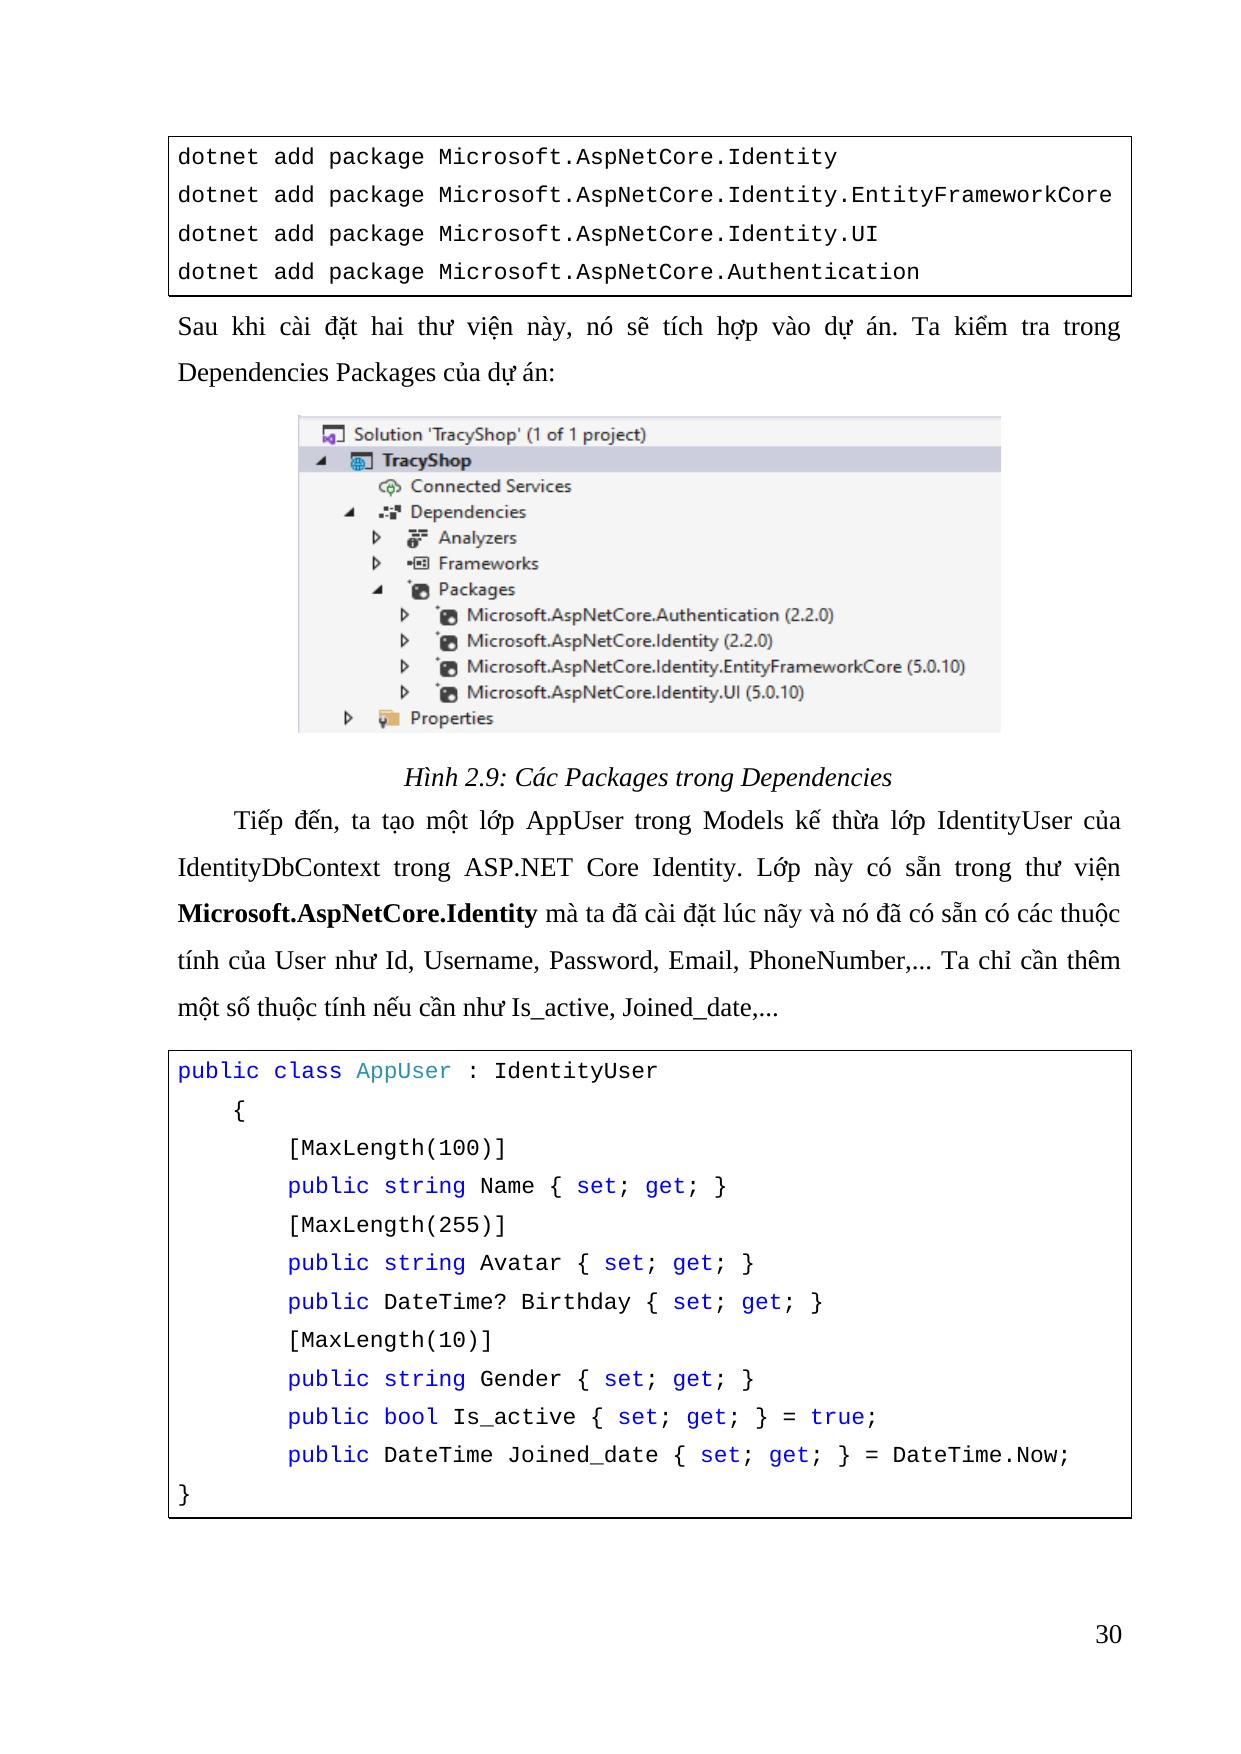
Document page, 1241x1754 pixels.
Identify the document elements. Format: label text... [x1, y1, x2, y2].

text public bool Is_active { set; get; } = true; [169, 1396, 1131, 1431]
text dotnet add package Microsoft.AspNetCore.Authentication [169, 251, 1131, 295]
text Hình 2.9: Các Packages trong Dependencies [177, 761, 1122, 792]
text public string Avatar { set; get; } [169, 1242, 1131, 1278]
text [MaxLength(100)] [169, 1127, 1131, 1162]
text { [169, 1088, 1131, 1124]
text [MaxLength(255)] [169, 1204, 1131, 1239]
text dotnet add package Microsoft.AspNetCore.Identity [169, 137, 1131, 171]
text public DateTime? Birthday { set; get; } [169, 1281, 1131, 1316]
picture [298, 415, 1002, 733]
text dotnet add package Microsoft.AspNetCore.Identity.UI [169, 213, 1131, 248]
text public class AppUser : IdentityUser [169, 1051, 1131, 1085]
text Sau khi cài đặt hai thư viện này, nó sẽ tích hợp vào dự án. Ta kiểm tra trong Dependencies Packages của dự án: [177, 309, 1122, 387]
text public string Name { set; get; } [169, 1165, 1131, 1201]
text Tiếp đến, ta tạo một lớp AppUser trong Models kế thừa lớp IdentityUser của IdentityDbContext trong ASP.NET Core Identity. Lớp này có sẵn trong thư viện Microsoft.AspNetCore.Identity mà ta đã cài đặt lúc nãy và nó đã có sẵn có các thuộc tính của User như Id, Username, Password, Email, PhoneNumber,... Ta chỉ cần thêm một số thuộc tính nếu cần như Is_active, Joined_date,... [177, 804, 1122, 1022]
text } [169, 1473, 1131, 1517]
text public DateTime Joined_date { set; get; } = DateTime.Now; [169, 1434, 1131, 1470]
text public string Gender { set; get; } [169, 1358, 1131, 1393]
text dotnet add package Microsoft.AspNetCore.Identity.EntityFrameworkCore [169, 174, 1131, 210]
text [MaxLength(10)] [169, 1319, 1131, 1354]
